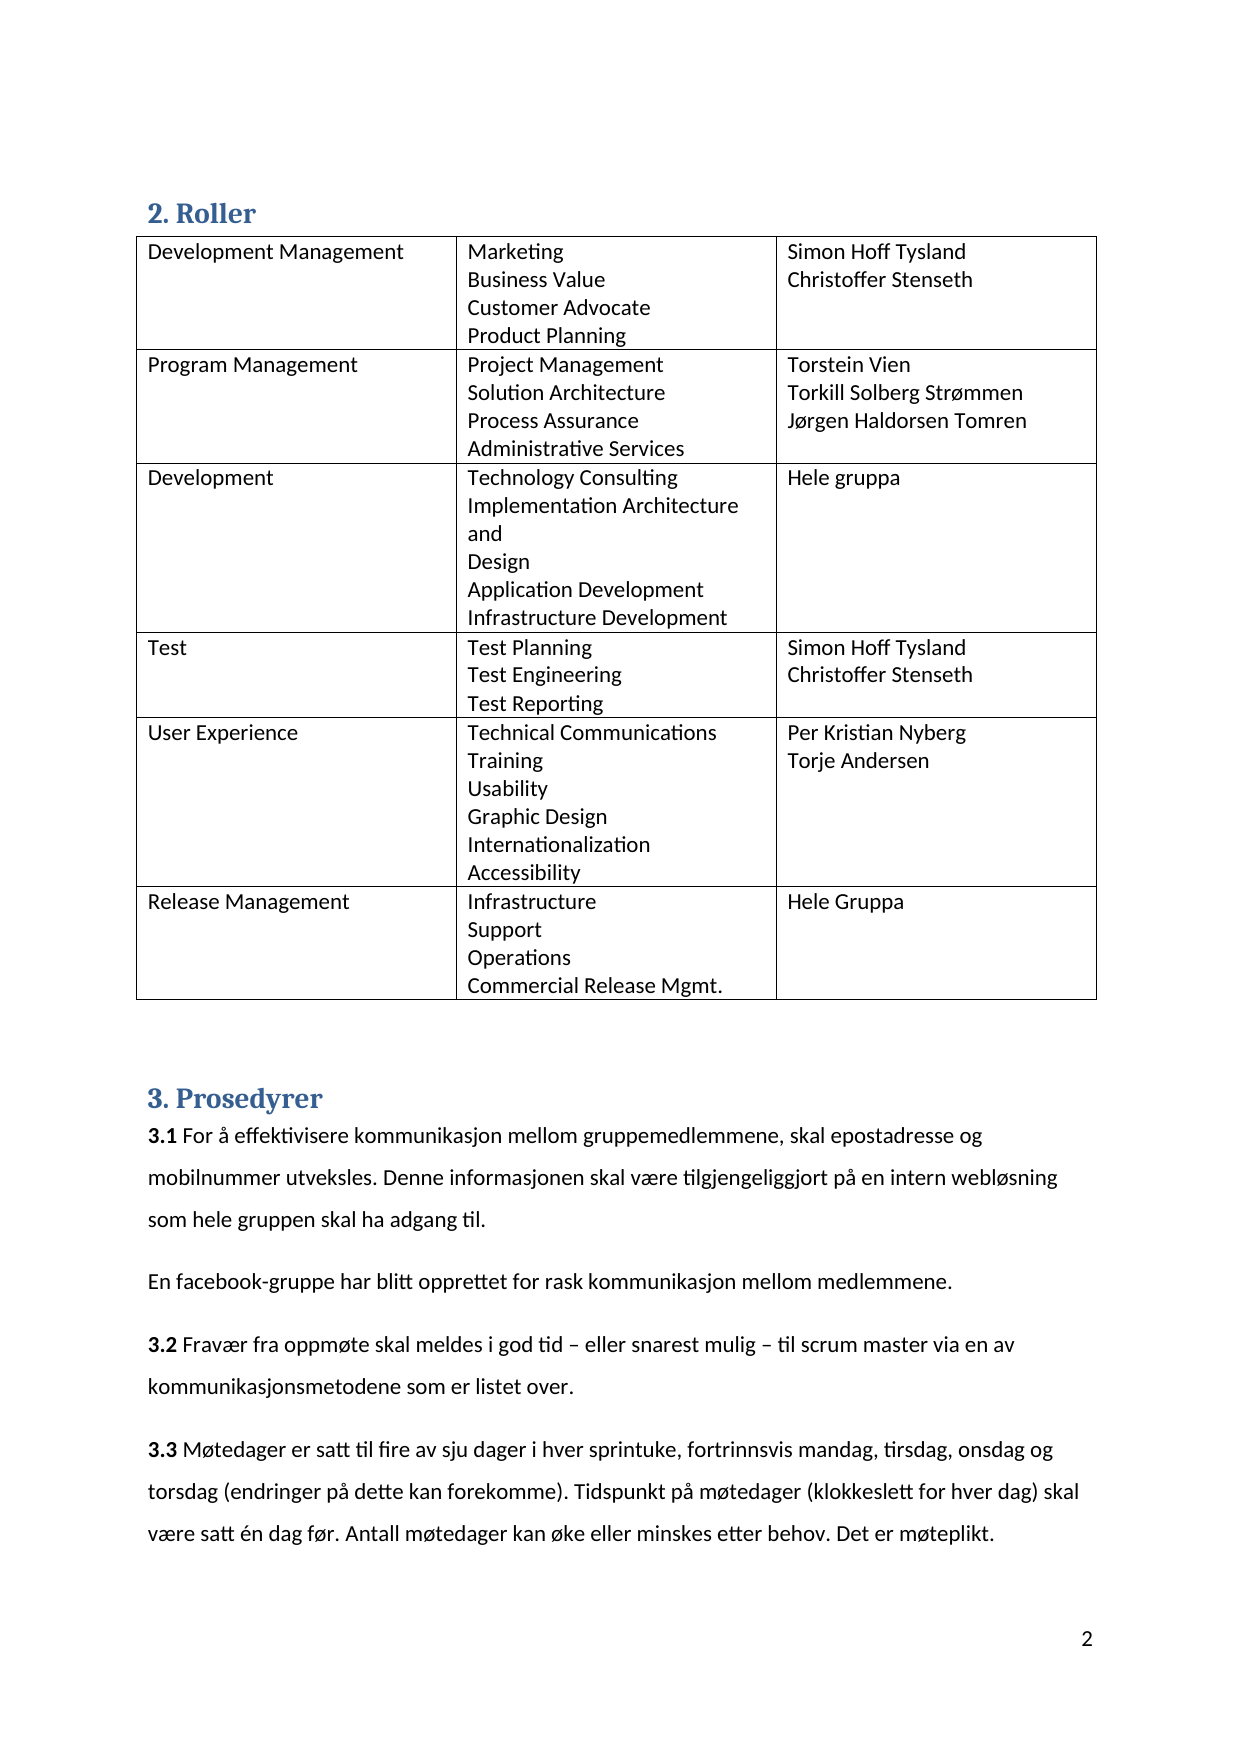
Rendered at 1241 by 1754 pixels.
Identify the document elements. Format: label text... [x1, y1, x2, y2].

subtitle 2. Roller [148, 198, 1093, 231]
table_cell Per Kristian Nyberg Torje Andersen [777, 718, 1096, 886]
table_cell Program Management [137, 350, 456, 462]
table_cell Hele Gruppa [777, 887, 1096, 999]
table_cell Technical Communications Training Usability Graphic Design Internationalization Accessibility [457, 718, 776, 886]
table_cell Technology Consulting Implementation Architecture and Design Application Development Infrastructure Development [457, 464, 776, 632]
subtitle 3. Prosedyrer [148, 1082, 1093, 1116]
text 3.3 Møtedager er satt til fire av sju dager i hver sprintuke, fortrinnsvis mandag, tirsdag, onsdag og torsdag (endringer på dette kan forekomme). Tidspunkt på møtedager (klokkeslett for hver dag) skal være satt én dag før. Antall møtedager kan øke eller minskes etter behov. Det er møteplikt. [148, 1435, 1093, 1547]
table_cell Torstein Vien Torkill Solberg Strømmen Jørgen Haldorsen Tomren [777, 350, 1096, 462]
table_header Marketing Business Value Customer Advocate Product Planning [457, 237, 776, 349]
table_cell Hele gruppa [777, 464, 1096, 632]
table_cell Release Management [137, 887, 456, 999]
table_cell Simon Hoff Tysland Christoffer Stenseth [777, 633, 1096, 717]
table_cell Infrastructure Support Operations Commercial Release Mgmt. [457, 887, 776, 999]
table_header Simon Hoff Tysland Christoffer Stenseth [777, 237, 1096, 349]
text En facebook-gruppe har blitt opprettet for rask kommunikasjon mellom medlemmene. [148, 1267, 1093, 1296]
table_cell Development [137, 464, 456, 632]
table_cell Project Management Solution Architecture Process Assurance Administrative Services [457, 350, 776, 462]
text 3.1 For å effektivisere kommunikasjon mellom gruppemedlemmene, skal epostadresse og mobilnummer utveksles. Denne informasjonen skal være tilgjengeliggjort på en intern webløsning som hele gruppen skal ha adgang til. [148, 1121, 1093, 1233]
table_cell Test Planning Test Engineering Test Reporting [457, 633, 776, 717]
text 3.2 Fravær fra oppmøte skal meldes i god tid – eller snarest mulig – til scrum master via en av kommunikasjonsmetodene som er listet over. [148, 1330, 1093, 1400]
table_header Development Management [137, 237, 456, 349]
table_cell User Experience [137, 718, 456, 886]
table_cell Test [137, 633, 456, 717]
